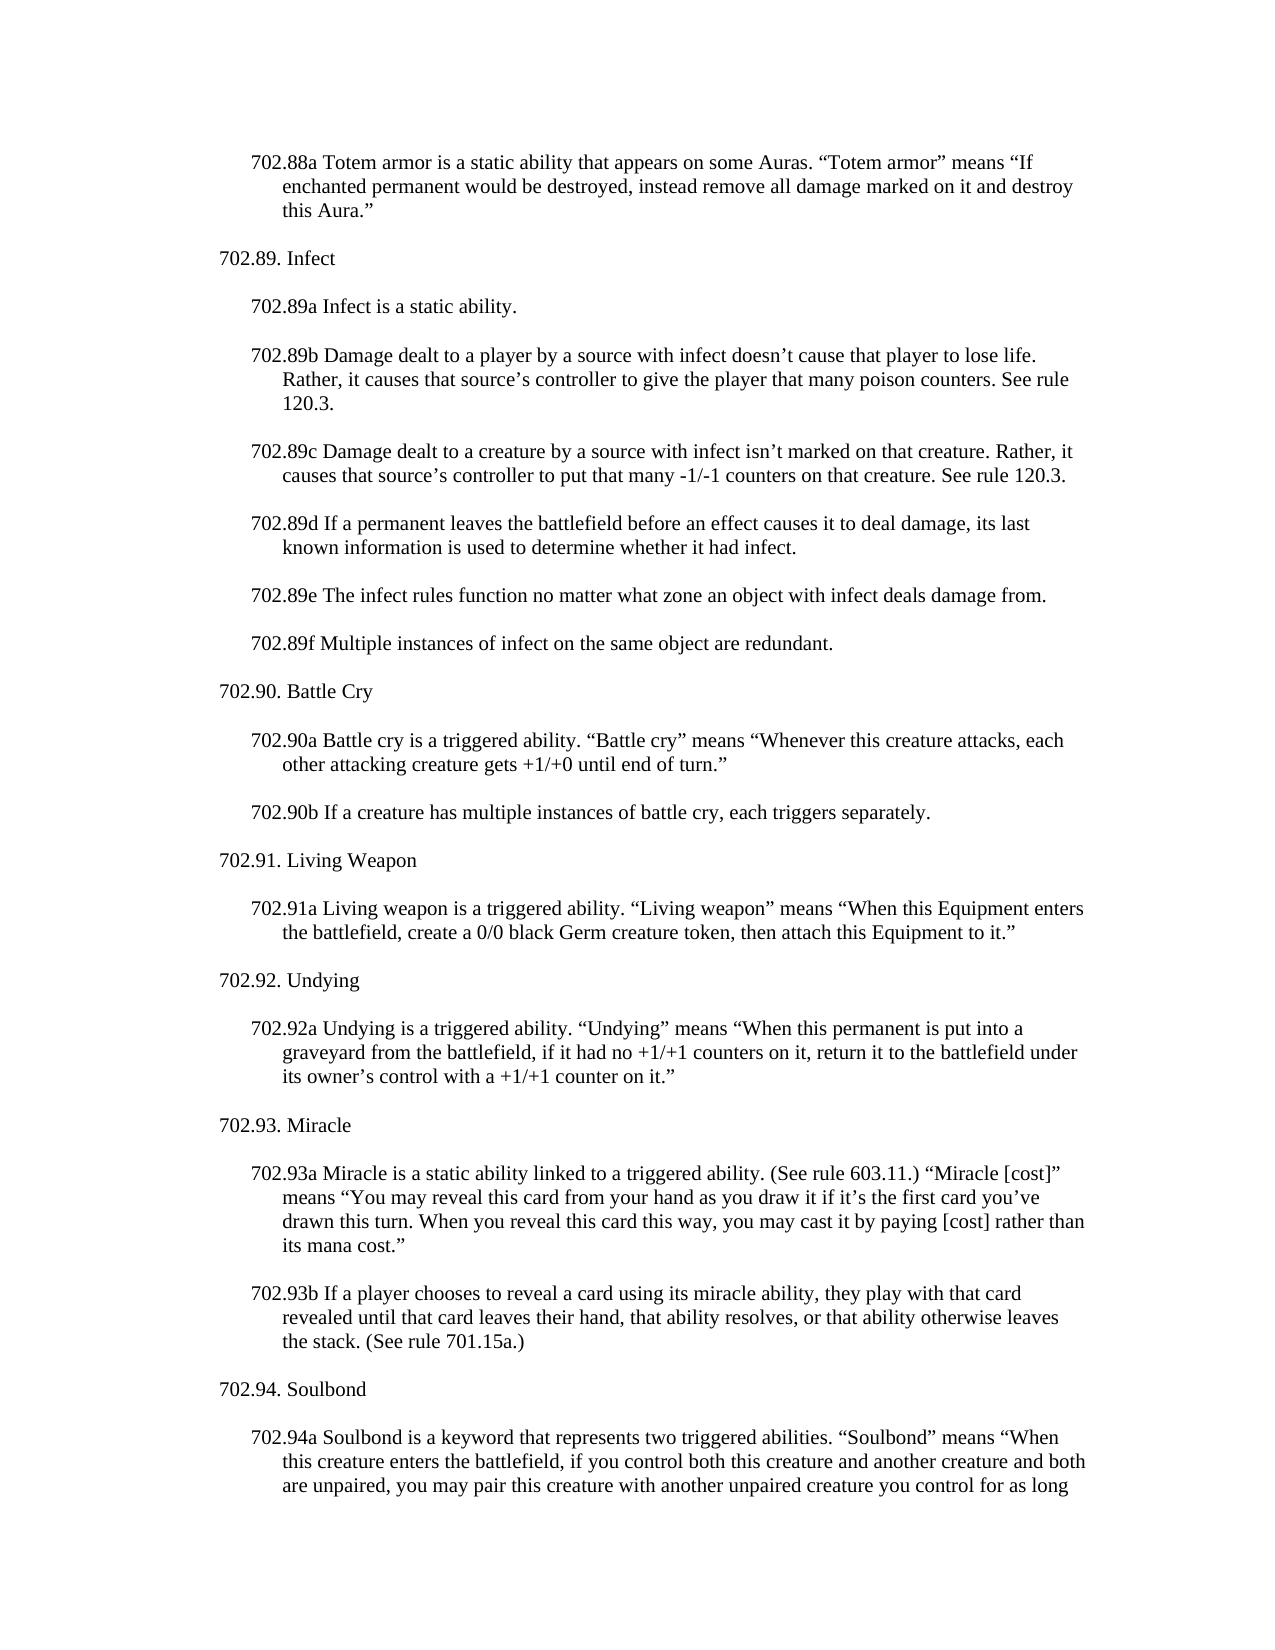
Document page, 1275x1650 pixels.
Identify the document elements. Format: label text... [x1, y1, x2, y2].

text 702.92. Undying [219, 968, 1087, 992]
text 702.90. Battle Cry [219, 679, 1087, 703]
text 702.93a Miracle is a static ability linked to a triggered ability. (See rule 603.11.) “Miracle [cost]” means “You may reveal this card from your hand as you draw it if it’s the first card you’ve drawn this turn. When you reveal this card this way, you may cast it by paying [cost] rather than its mana cost.” [251, 1161, 1087, 1257]
text 702.89f Multiple instances of infect on the same object are redundant. [251, 631, 1087, 655]
text 702.89. Infect [219, 246, 1087, 270]
text 702.89b Damage dealt to a player by a source with infect doesn’t cause that player to lose life. Rather, it causes that source’s controller to give the player that many poison counters. See rule 120.3. [251, 342, 1087, 415]
text 702.93. Miracle [219, 1112, 1087, 1137]
text 702.94. Soulbond [219, 1377, 1087, 1401]
text 702.89e The infect rules function no matter what zone an object with infect deals damage from. [251, 583, 1087, 607]
text 702.88a Totem armor is a static ability that appears on some Auras. “Totem armor” means “If enchanted permanent would be destroyed, instead remove all damage marked on it and destroy this Aura.” [251, 150, 1087, 222]
text 702.89d If a permanent leaves the battlefield before an effect causes it to deal damage, its last known information is used to determine whether it had infect. [251, 511, 1087, 559]
text 702.90a Battle cry is a triggered ability. “Battle cry” means “Whenever this creature attacks, each other attacking creature gets +1/+0 until end of turn.” [251, 727, 1087, 776]
text 702.93b If a player chooses to reveal a card using its miracle ability, they play with that card revealed until that card leaves their hand, that ability resolves, or that ability otherwise leaves the stack. (See rule 701.15a.) [251, 1281, 1087, 1353]
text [251, 1425, 1087, 1497]
text 702.90b If a creature has multiple instances of battle cry, each triggers separately. [251, 800, 1087, 824]
text 702.89c Damage dealt to a creature by a source with infect isn’t marked on that creature. Rather, it causes that source’s controller to put that many -1/-1 counters on that creature. See rule 120.3. [251, 439, 1087, 487]
text 702.91. Living Weapon [219, 848, 1087, 872]
text 702.92a Undying is a triggered ability. “Undying” means “When this permanent is put into a graveyard from the battlefield, if it had no +1/+1 counters on it, return it to the battlefield under its owner’s control with a +1/+1 counter on it.” [251, 1016, 1087, 1088]
text 702.91a Living weapon is a triggered ability. “Living weapon” means “When this Equipment enters the battlefield, create a 0/0 black Germ creature token, then attach this Equipment to it.” [251, 896, 1087, 944]
text 702.89a Infect is a static ability. [251, 294, 1087, 318]
